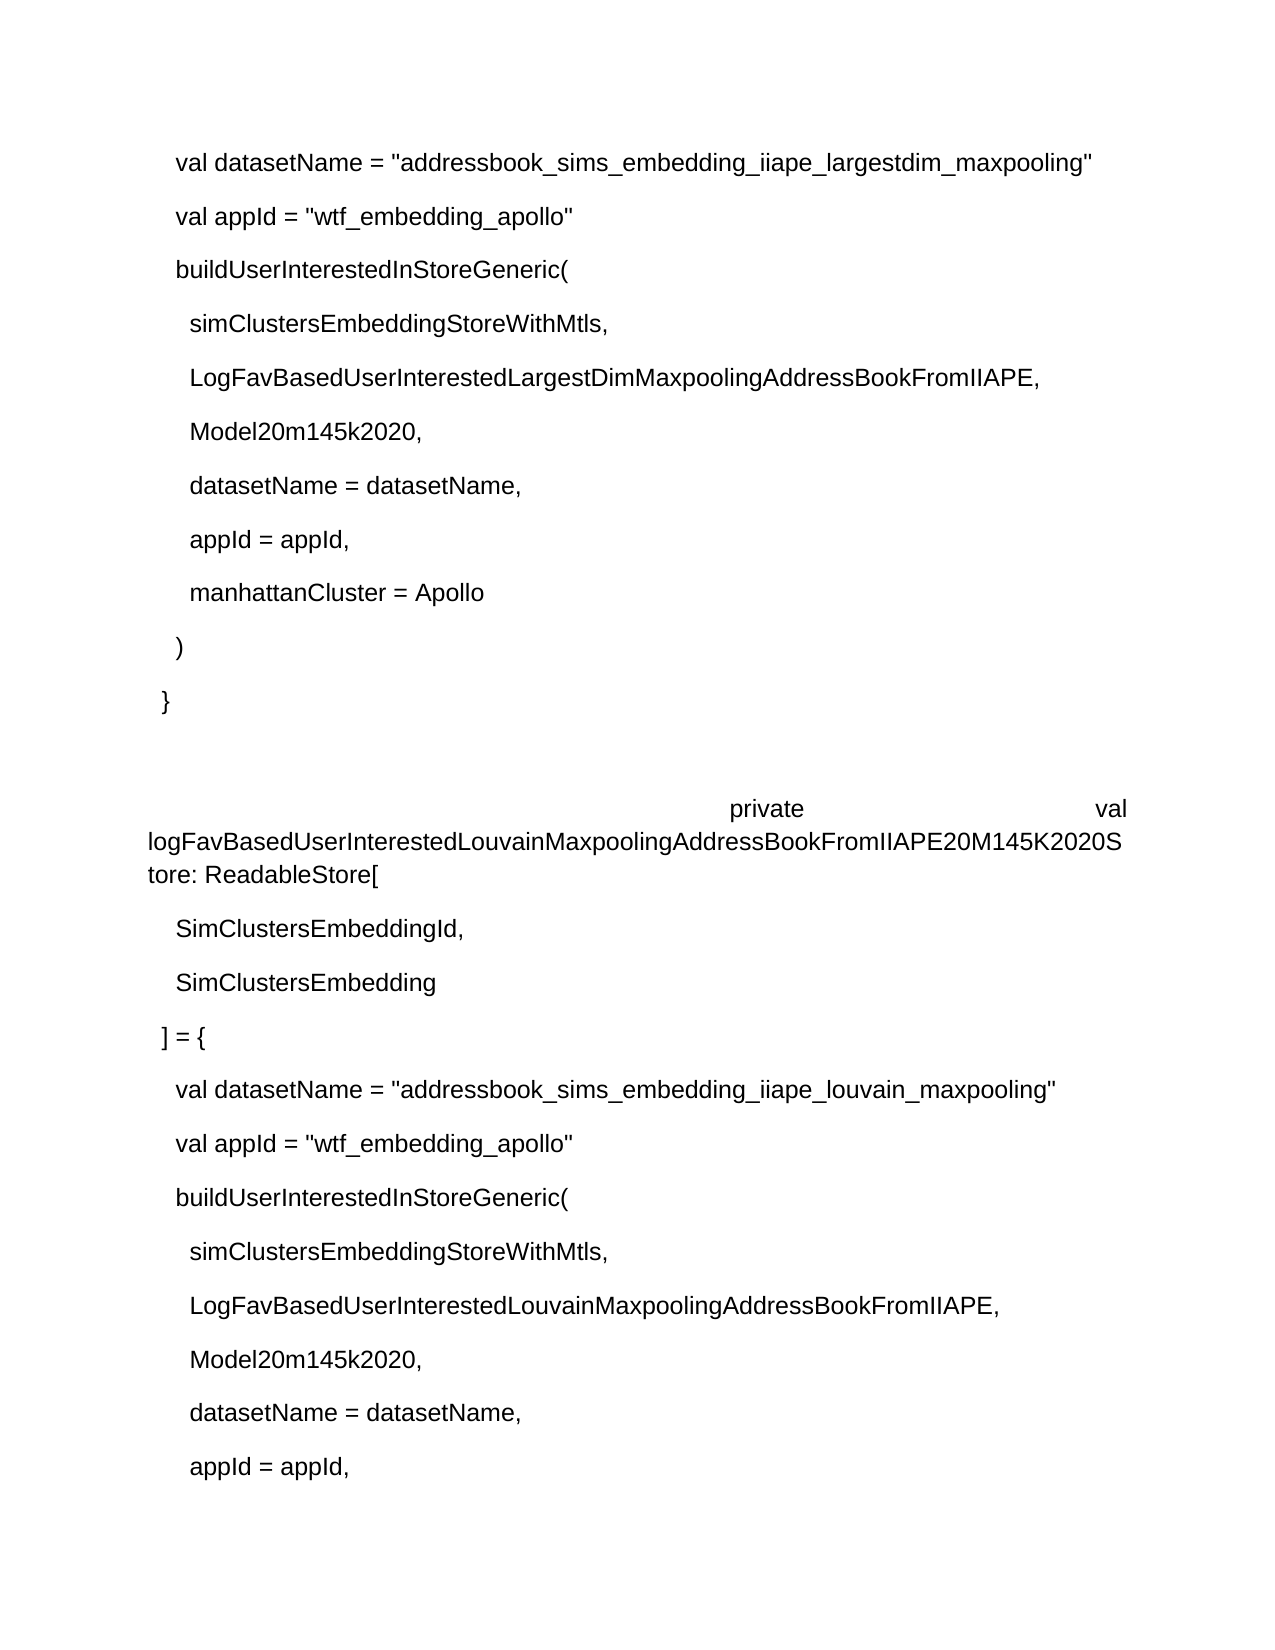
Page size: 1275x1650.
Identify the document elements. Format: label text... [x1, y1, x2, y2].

text LogFavBasedUserInterestedLouvainMaxpoolingAddressBookFromIIAPE, [148, 1291, 1127, 1319]
text SimClustersEmbeddingId, [148, 914, 1127, 942]
text simClustersEmbeddingStoreWithMtls, [148, 1237, 1127, 1266]
text ] = { [148, 1021, 1127, 1050]
text val datasetName = "addressbook_sims_embedding_iiape_louvain_maxpooling" [148, 1075, 1127, 1104]
text Model20m145k2020, [148, 417, 1127, 446]
text buildUserInterestedInStoreGeneric( [148, 255, 1127, 284]
text datasetName = datasetName, [148, 1398, 1127, 1427]
text appId = appId, [148, 524, 1127, 553]
text appId = appId, [148, 1452, 1127, 1481]
text } [148, 686, 1127, 715]
text val appId = "wtf_embedding_apollo" [148, 1129, 1127, 1158]
text SimClustersEmbedding [148, 968, 1127, 996]
text LogFavBasedUserInterestedLargestDimMaxpoolingAddressBookFromIIAPE, [148, 363, 1127, 392]
text manhattanCluster = Apollo [148, 578, 1127, 607]
text buildUserInterestedInStoreGeneric( [148, 1183, 1127, 1212]
text private val logFavBasedUserInterestedLouvainMaxpoolingAddressBookFromIIAPE20M145K2020Store: ReadableStore[ [148, 794, 1127, 889]
text val appId = "wtf_embedding_apollo" [148, 201, 1127, 230]
text Model20m145k2020, [148, 1344, 1127, 1373]
text val datasetName = "addressbook_sims_embedding_iiape_largestdim_maxpooling" [148, 148, 1127, 176]
text simClustersEmbeddingStoreWithMtls, [148, 309, 1127, 338]
text ) [148, 632, 1127, 661]
text datasetName = datasetName, [148, 471, 1127, 499]
